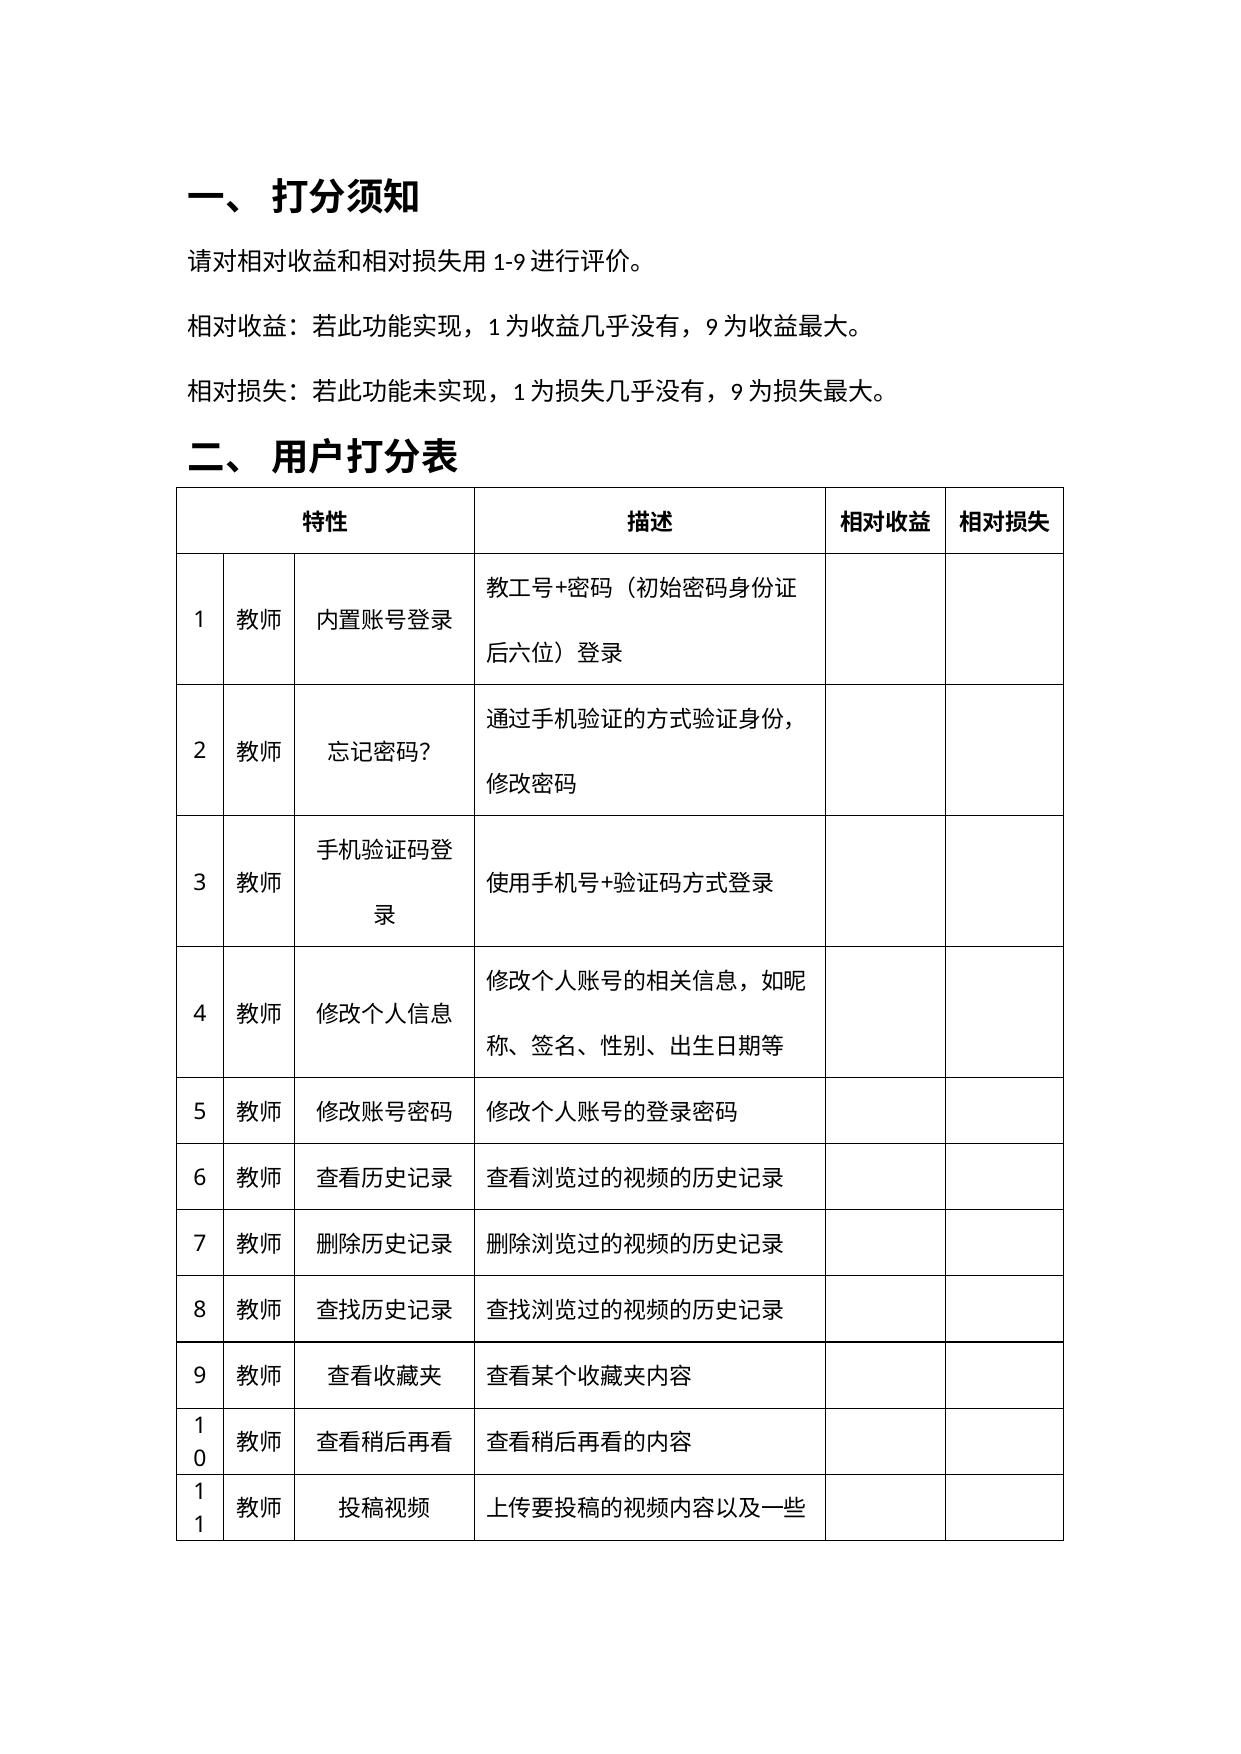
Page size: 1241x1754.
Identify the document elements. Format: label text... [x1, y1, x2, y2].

table_cell [946, 1144, 1063, 1209]
table_cell 教师 [224, 947, 294, 1077]
table_cell [946, 947, 1063, 1077]
table_cell [946, 1475, 1063, 1539]
list 相对收益：若此功能实现，1为收益几乎没有，9为收益最大。 [187, 292, 1053, 357]
table_cell [826, 1409, 945, 1473]
table_cell 查看收藏夹 [295, 1343, 474, 1407]
table_header 描述 [475, 488, 825, 553]
table_cell 修改个人账号的登录密码 [475, 1078, 825, 1143]
table_cell [826, 1475, 945, 1539]
table_cell 查看稍后再看 [295, 1409, 474, 1473]
table_cell 3 [177, 816, 223, 946]
table_cell 教师 [224, 1475, 294, 1539]
table_cell 教师 [224, 1409, 294, 1473]
table_cell [946, 1276, 1063, 1341]
table_cell 2 [177, 685, 223, 815]
table_cell [826, 685, 945, 815]
table_cell [946, 1409, 1063, 1473]
table_cell [946, 1210, 1063, 1275]
table_cell 1 [177, 554, 223, 684]
table_cell 8 [177, 1276, 223, 1341]
table_cell 11 [177, 1475, 223, 1539]
table_cell [826, 816, 945, 946]
table_cell [826, 1078, 945, 1143]
table_cell [826, 947, 945, 1077]
table_cell 查找浏览过的视频的历史记录 [475, 1276, 825, 1341]
table_cell 教师 [224, 1276, 294, 1341]
table_header 相对收益 [826, 488, 945, 553]
table_cell [826, 1276, 945, 1341]
table_cell 通过手机验证的方式验证身份，修改密码 [475, 685, 825, 815]
table_cell 使用手机号+验证码方式登录 [475, 816, 825, 946]
table_cell 教工号+密码（初始密码身份证后六位）登录 [475, 554, 825, 684]
table_cell 教师 [224, 1343, 294, 1407]
table_cell 教师 [224, 554, 294, 684]
table_cell 10 [177, 1409, 223, 1473]
table_cell [946, 1343, 1063, 1407]
table_cell 手机验证码登录 [295, 816, 474, 946]
table_cell 教师 [224, 1078, 294, 1143]
table_cell 7 [177, 1210, 223, 1275]
table_cell 内置账号登录 [295, 554, 474, 684]
table_header 相对损失 [946, 488, 1063, 553]
table_cell 6 [177, 1144, 223, 1209]
table_cell [826, 1210, 945, 1275]
table_cell 删除浏览过的视频的历史记录 [475, 1210, 825, 1275]
table_cell 查看历史记录 [295, 1144, 474, 1209]
table_cell 修改个人账号的相关信息，如昵称、签名、性别、出生日期等 [475, 947, 825, 1077]
table_cell 修改账号密码 [295, 1078, 474, 1143]
table_cell 查看稍后再看的内容 [475, 1409, 825, 1473]
table_cell 投稿视频 [295, 1475, 474, 1539]
table_cell 查看浏览过的视频的历史记录 [475, 1144, 825, 1209]
table_cell 删除历史记录 [295, 1210, 474, 1275]
table_cell 教师 [224, 1144, 294, 1209]
table_header 特性 [177, 488, 474, 553]
table_cell [946, 816, 1063, 946]
table_cell [946, 554, 1063, 684]
table_cell 教师 [224, 685, 294, 815]
table_cell [826, 554, 945, 684]
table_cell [475, 1475, 825, 1539]
table_cell 教师 [224, 1210, 294, 1275]
list 用户打分表 [187, 422, 1053, 487]
table_cell [946, 1078, 1063, 1143]
table_cell 5 [177, 1078, 223, 1143]
table_cell 4 [177, 947, 223, 1077]
table_cell [826, 1144, 945, 1209]
table_cell 忘记密码？ [295, 685, 474, 815]
list 相对损失：若此功能未实现，1为损失几乎没有，9为损失最大。 [187, 357, 1053, 422]
list 请对相对收益和相对损失用1-9进行评价。 [187, 227, 1053, 292]
table_cell [826, 1343, 945, 1407]
table_cell 查看某个收藏夹内容 [475, 1343, 825, 1407]
table_cell 修改个人信息 [295, 947, 474, 1077]
table_cell 教师 [224, 816, 294, 946]
list 打分须知 [187, 162, 1053, 227]
table_cell [946, 685, 1063, 815]
table_cell 查找历史记录 [295, 1276, 474, 1341]
table_cell 9 [177, 1343, 223, 1407]
